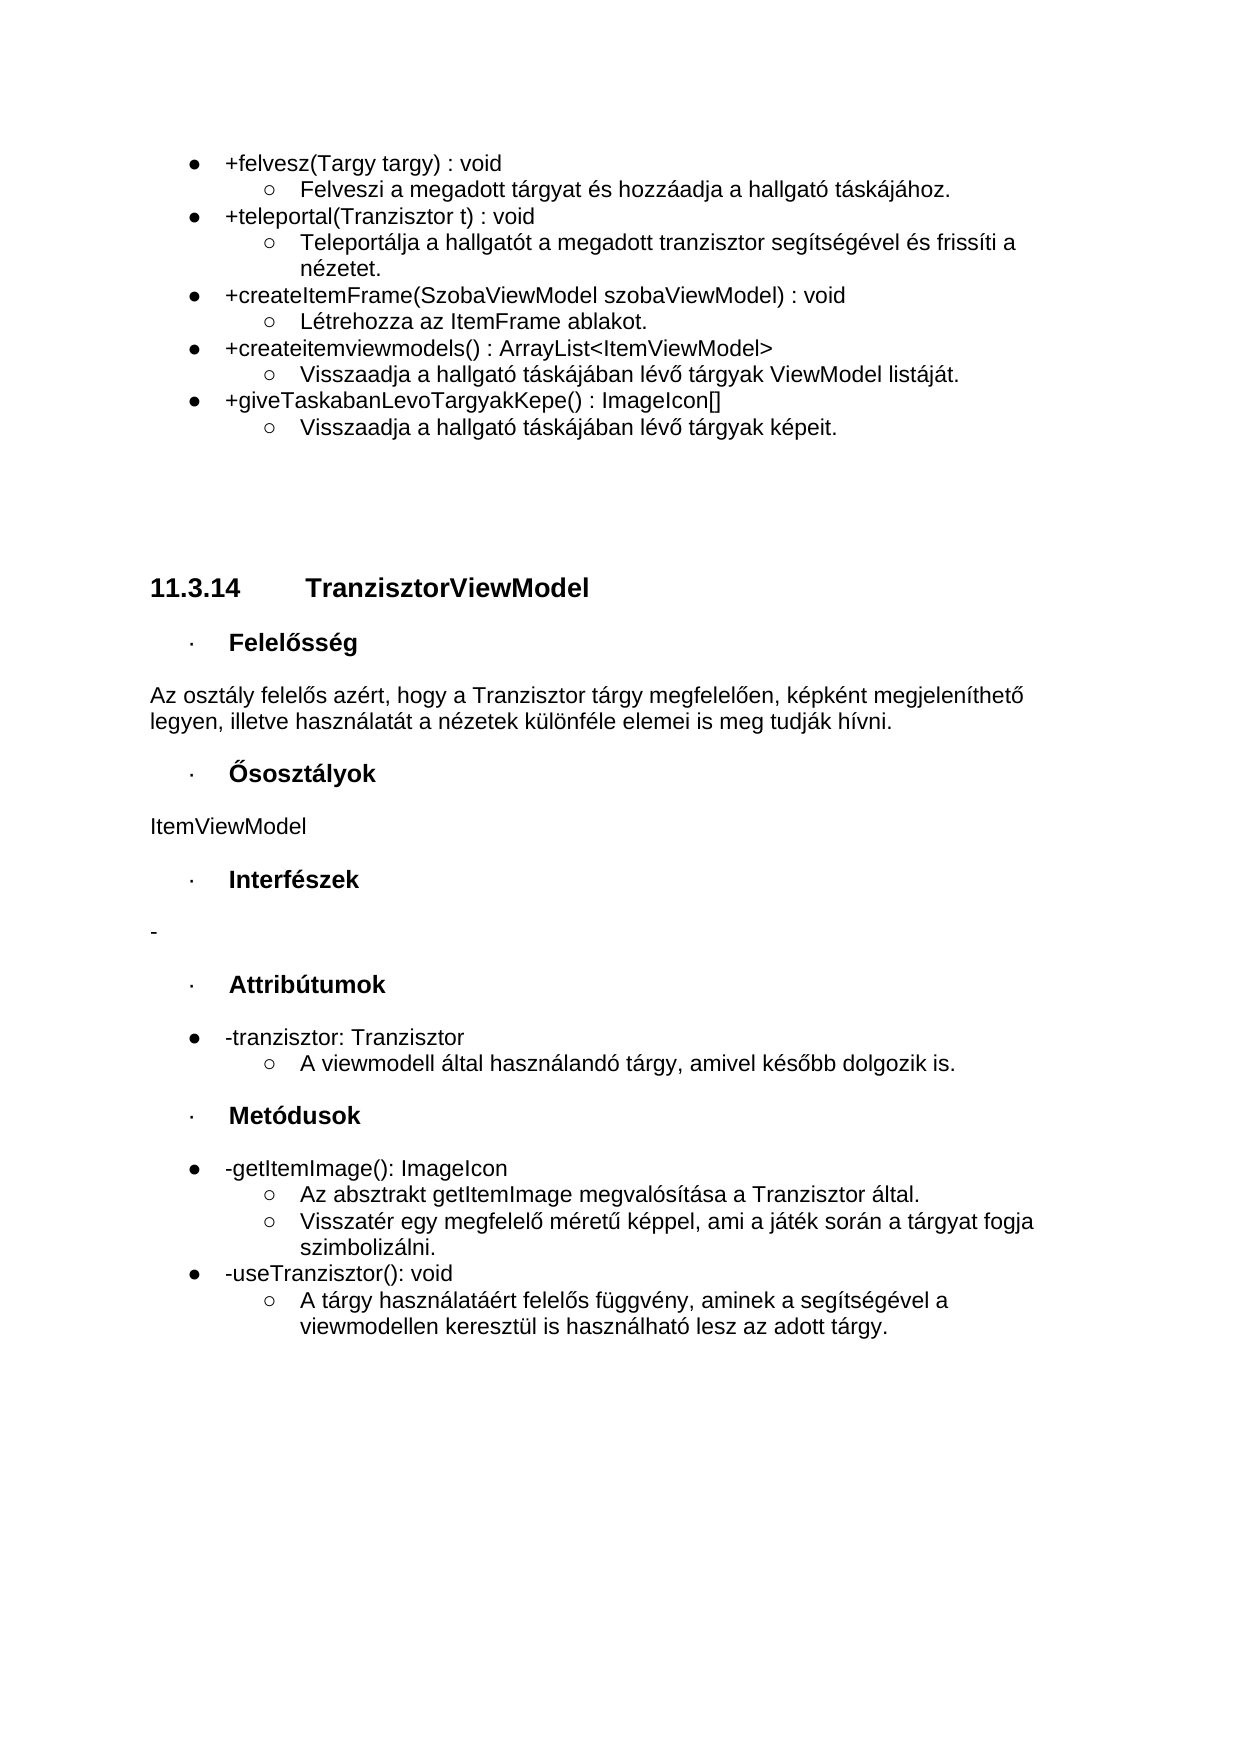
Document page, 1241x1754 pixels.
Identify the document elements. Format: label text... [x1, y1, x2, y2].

list Felveszi a megadott tárgyat és hozzáadja a hallgató táskájához. [262, 176, 1090, 203]
subtitle · Interfészek [187, 864, 1090, 893]
list A tárgy használatáért felelős függvény, aminek a segítségével a viewmodellen keresztül is használható lesz az adott tárgy. [262, 1287, 1090, 1339]
list A viewmodell által használandó tárgy, amivel később dolgozik is. [262, 1050, 1090, 1076]
list -getItemImage(): ImageIcon [187, 1155, 1090, 1181]
list +createItemFrame(SzobaViewModel szobaViewModel) : void [187, 282, 1090, 308]
text - [150, 918, 1090, 945]
subtitle 11.3.14 TranzisztorViewModel [150, 572, 1090, 603]
list Az absztrakt getItemImage megvalósítása a Tranzisztor által. [262, 1181, 1090, 1208]
subtitle · Metódusok [187, 1101, 1090, 1130]
list -tranzisztor: Tranzisztor [187, 1023, 1090, 1050]
list Visszatér egy megfelelő méretű képpel, ami a játék során a tárgyat fogja szimbolizálni. [262, 1208, 1090, 1260]
list +giveTaskabanLevoTargyakKepe() : ImageIcon[] [187, 387, 1090, 413]
list Visszaadja a hallgató táskájában lévő tárgyak képeit. [262, 413, 1090, 440]
subtitle · Ősosztályok [187, 759, 1090, 788]
subtitle · Felelősség [187, 628, 1090, 657]
list Visszaadja a hallgató táskájában lévő tárgyak ViewModel listáját. [262, 361, 1090, 387]
list +teleportal(Tranzisztor t) : void [187, 203, 1090, 229]
list -useTranzisztor(): void [187, 1260, 1090, 1287]
list +felvesz(Targy targy) : void [187, 150, 1090, 176]
list Létrehozza az ItemFrame ablakot. [262, 308, 1090, 334]
list Teleportálja a hallgatót a megadott tranzisztor segítségével és frissíti a nézetet. [262, 229, 1090, 282]
text Az osztály felelős azért, hogy a Tranzisztor tárgy megfelelően, képként megjeleníthető legyen, illetve használatát a nézetek különféle elemei is meg tudják hívni. [150, 682, 1090, 734]
text ItemViewModel [150, 813, 1090, 839]
list +createitemviewmodels() : ArrayList<ItemViewModel> [187, 334, 1090, 361]
subtitle · Attribútumok [187, 970, 1090, 998]
